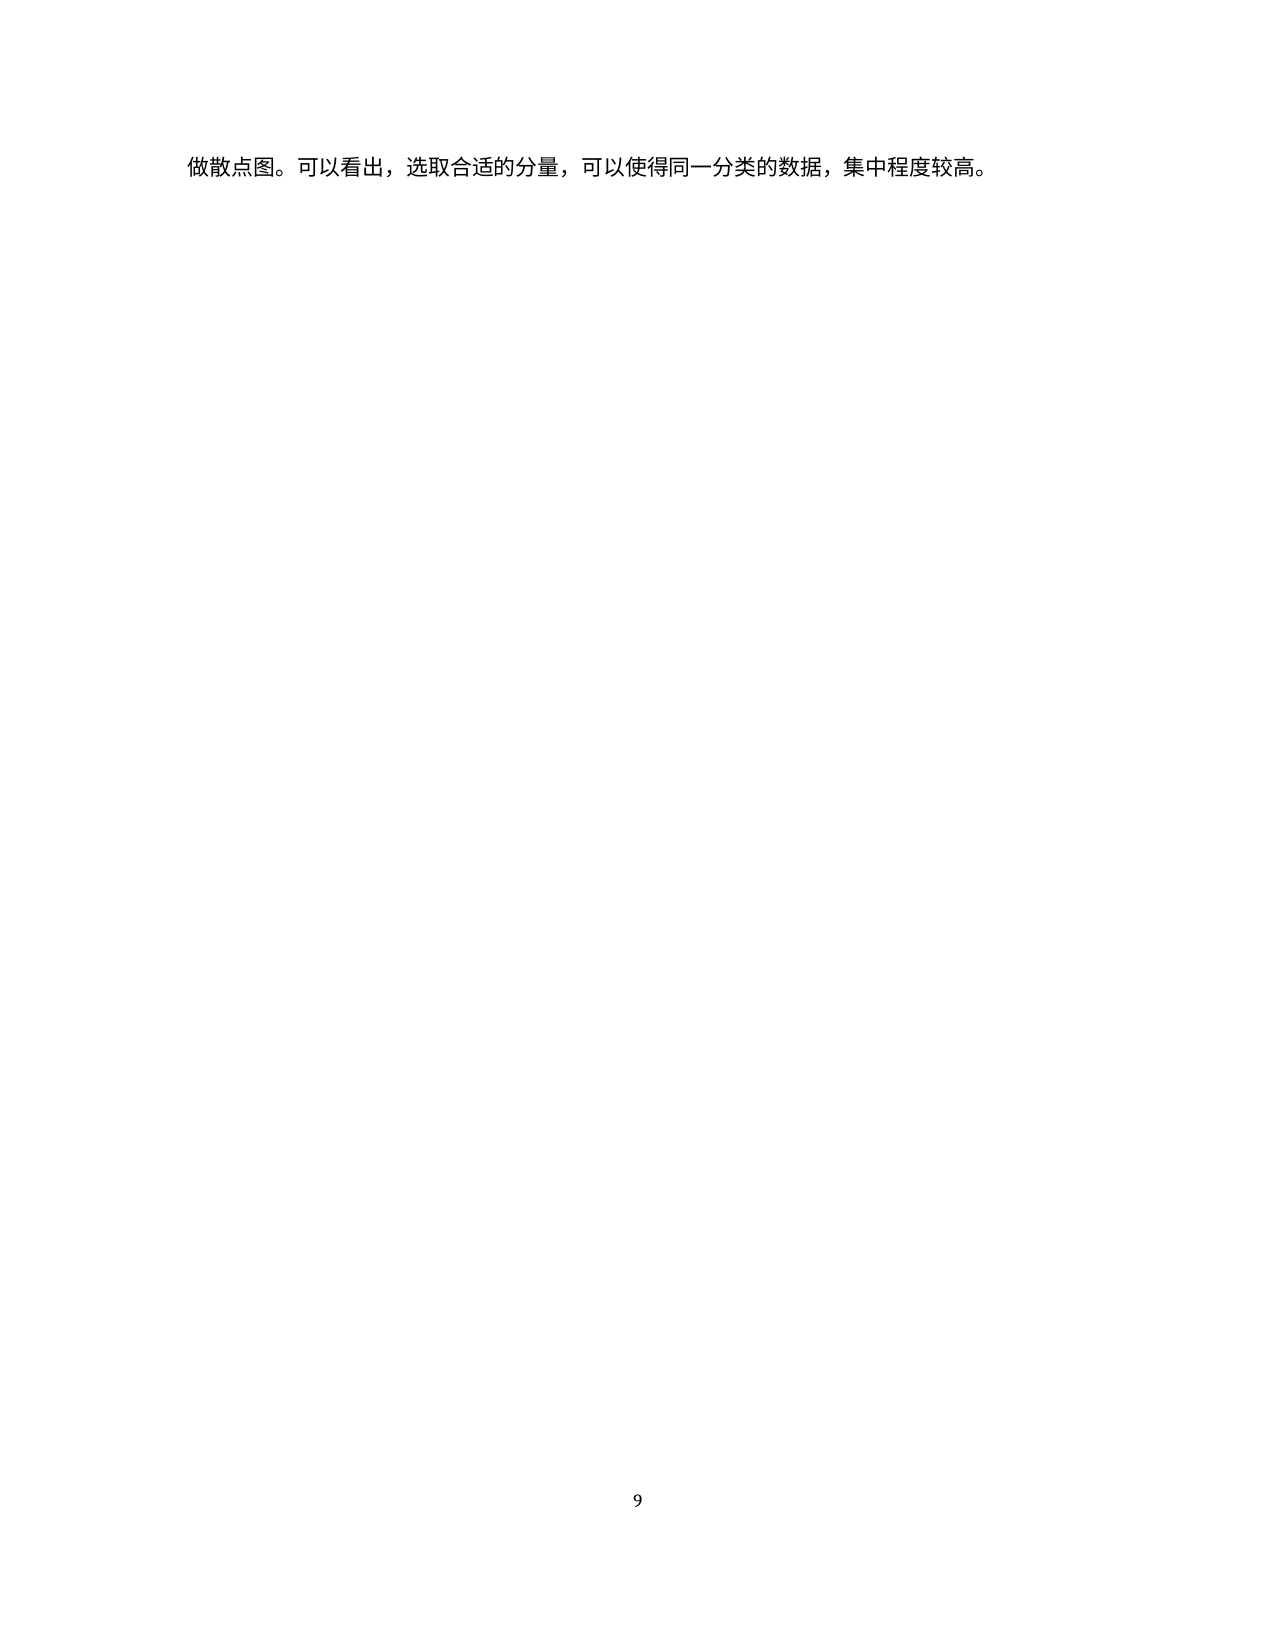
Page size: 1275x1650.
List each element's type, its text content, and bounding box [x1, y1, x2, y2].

text 做散点图。可以看出，选取合适的分量，可以使得同一分类的数据，集中程度较高。 [187, 150, 1087, 182]
